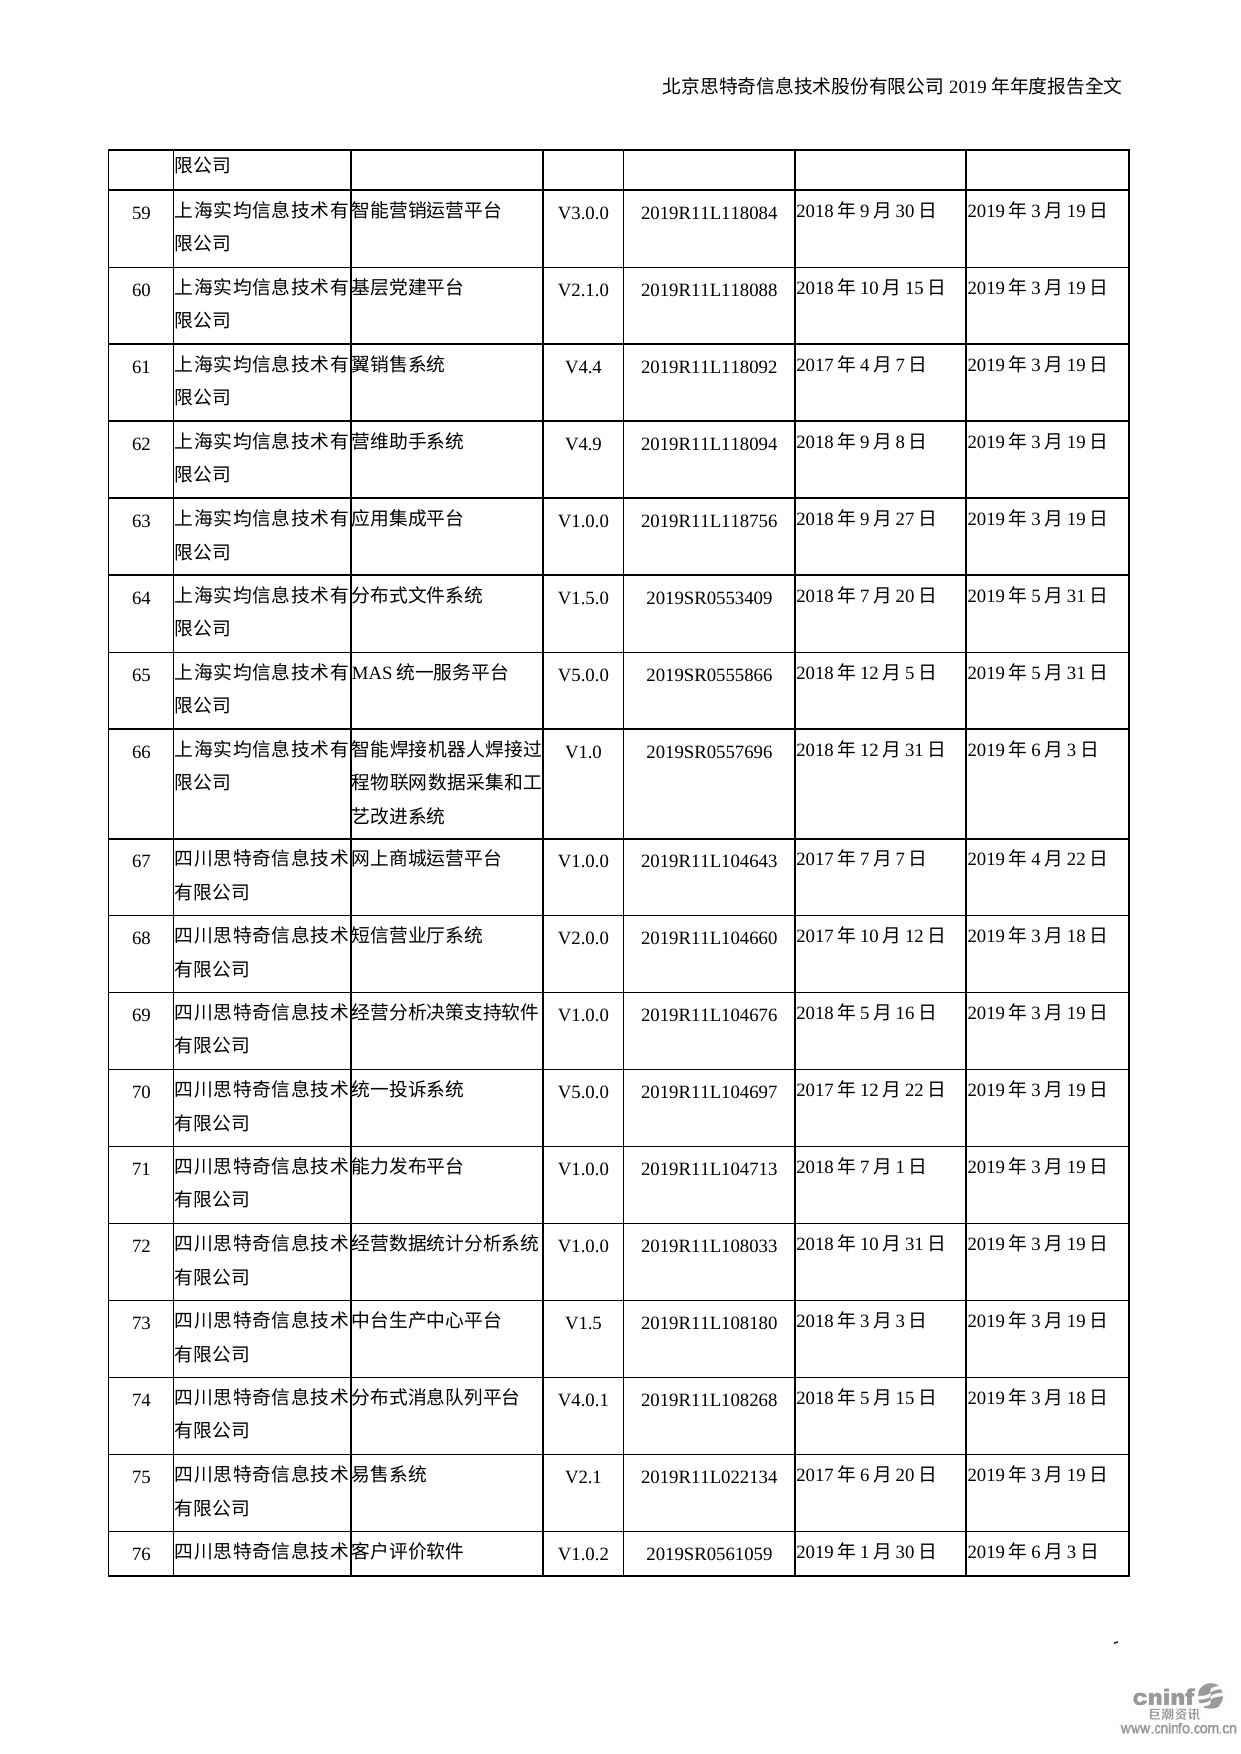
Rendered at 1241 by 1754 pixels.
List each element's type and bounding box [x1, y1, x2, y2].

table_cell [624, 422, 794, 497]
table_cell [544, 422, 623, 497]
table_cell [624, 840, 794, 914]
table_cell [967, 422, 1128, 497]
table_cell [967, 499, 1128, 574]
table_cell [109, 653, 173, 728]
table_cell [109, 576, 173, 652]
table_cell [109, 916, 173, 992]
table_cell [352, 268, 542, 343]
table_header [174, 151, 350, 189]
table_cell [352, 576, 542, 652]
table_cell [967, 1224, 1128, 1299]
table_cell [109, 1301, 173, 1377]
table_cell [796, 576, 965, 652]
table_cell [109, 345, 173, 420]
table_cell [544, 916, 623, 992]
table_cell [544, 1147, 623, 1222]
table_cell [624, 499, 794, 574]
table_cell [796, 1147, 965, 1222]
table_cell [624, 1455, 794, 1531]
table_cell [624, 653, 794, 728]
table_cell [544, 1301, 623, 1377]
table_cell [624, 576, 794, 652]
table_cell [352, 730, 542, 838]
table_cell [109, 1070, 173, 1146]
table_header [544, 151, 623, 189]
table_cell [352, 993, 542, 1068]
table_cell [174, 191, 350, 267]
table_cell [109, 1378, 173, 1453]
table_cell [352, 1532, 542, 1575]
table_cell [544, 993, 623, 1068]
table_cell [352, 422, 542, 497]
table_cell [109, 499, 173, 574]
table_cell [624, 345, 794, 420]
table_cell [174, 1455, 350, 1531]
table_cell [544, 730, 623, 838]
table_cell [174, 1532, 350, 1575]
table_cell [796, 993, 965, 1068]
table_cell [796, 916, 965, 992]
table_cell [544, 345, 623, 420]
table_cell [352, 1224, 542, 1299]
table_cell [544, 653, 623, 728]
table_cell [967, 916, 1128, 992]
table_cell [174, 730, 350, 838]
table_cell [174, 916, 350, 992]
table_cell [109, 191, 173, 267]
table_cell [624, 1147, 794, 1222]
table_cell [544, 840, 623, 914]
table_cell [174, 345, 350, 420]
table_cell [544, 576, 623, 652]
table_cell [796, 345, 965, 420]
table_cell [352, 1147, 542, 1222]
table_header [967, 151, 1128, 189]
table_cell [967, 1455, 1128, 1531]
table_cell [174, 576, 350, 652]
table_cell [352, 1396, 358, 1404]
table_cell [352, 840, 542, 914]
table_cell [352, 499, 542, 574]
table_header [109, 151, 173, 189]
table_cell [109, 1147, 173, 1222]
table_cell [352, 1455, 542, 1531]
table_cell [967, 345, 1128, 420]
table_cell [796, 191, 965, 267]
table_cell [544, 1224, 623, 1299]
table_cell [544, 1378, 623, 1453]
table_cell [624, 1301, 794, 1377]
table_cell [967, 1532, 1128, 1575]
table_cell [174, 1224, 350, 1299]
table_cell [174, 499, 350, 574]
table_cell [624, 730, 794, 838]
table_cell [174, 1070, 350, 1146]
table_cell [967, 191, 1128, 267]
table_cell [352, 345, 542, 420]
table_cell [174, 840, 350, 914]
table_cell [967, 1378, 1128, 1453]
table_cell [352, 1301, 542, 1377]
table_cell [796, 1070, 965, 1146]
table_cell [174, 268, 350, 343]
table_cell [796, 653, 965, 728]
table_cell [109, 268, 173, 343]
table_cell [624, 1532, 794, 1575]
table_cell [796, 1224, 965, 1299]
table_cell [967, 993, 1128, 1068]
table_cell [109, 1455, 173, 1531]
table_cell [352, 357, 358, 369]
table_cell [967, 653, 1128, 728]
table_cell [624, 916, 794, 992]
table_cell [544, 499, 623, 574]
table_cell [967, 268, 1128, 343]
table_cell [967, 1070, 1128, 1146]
picture [1115, 1680, 1240, 1737]
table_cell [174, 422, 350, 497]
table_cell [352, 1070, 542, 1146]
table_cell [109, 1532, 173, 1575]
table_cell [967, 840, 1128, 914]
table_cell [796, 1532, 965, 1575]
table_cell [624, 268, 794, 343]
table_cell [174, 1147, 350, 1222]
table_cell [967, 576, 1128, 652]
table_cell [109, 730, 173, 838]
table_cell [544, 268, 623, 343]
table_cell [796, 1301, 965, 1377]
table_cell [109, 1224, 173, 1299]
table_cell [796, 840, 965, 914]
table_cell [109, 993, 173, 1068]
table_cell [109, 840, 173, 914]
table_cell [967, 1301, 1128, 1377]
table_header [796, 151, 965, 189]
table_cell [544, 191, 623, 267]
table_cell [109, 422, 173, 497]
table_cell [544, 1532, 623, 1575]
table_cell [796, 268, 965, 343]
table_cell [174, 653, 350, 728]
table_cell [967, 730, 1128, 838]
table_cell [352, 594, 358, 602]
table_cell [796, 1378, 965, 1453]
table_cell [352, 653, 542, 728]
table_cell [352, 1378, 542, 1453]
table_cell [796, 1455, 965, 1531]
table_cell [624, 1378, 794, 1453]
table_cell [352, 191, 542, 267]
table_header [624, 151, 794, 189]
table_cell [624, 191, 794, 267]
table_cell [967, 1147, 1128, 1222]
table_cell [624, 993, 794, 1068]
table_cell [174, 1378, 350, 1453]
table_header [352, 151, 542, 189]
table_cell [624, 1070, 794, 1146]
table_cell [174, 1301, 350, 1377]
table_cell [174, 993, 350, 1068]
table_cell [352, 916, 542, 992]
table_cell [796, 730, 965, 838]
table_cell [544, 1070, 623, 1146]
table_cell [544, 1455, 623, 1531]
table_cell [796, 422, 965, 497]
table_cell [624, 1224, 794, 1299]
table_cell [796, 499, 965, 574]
